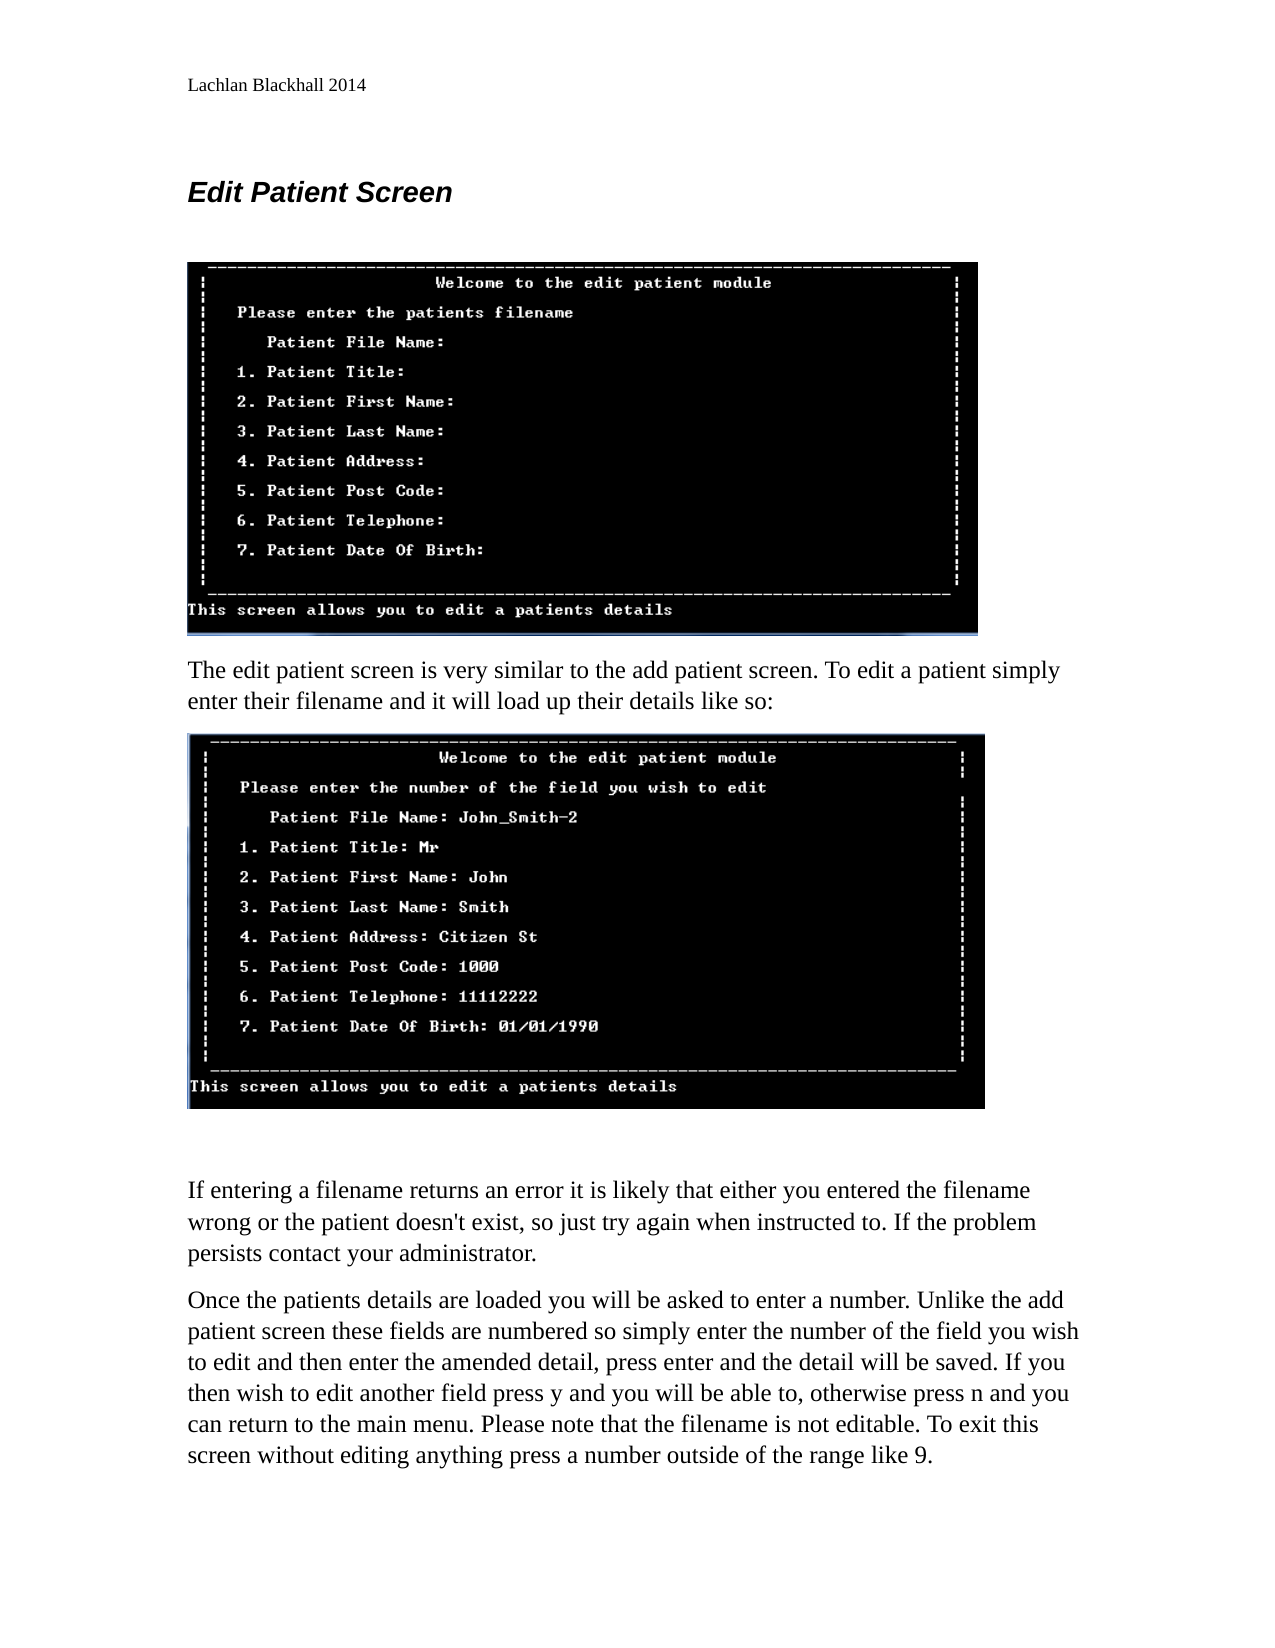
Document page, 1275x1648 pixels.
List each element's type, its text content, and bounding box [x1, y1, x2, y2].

text If entering a filename returns an error it is likely that either you entered the filename wrong or the patient doesn't exist, so just try again when instructed to. If the problem persists contact your administrator. [187, 1176, 1088, 1266]
picture [187, 262, 978, 636]
text The edit patient screen is very similar to the add patient screen. To edit a patient simply enter their filename and it will load up their details like so: [187, 655, 1088, 715]
subtitle Edit Patient Screen [187, 175, 1088, 208]
picture [187, 733, 985, 1109]
text Once the patients details are loaded you will be asked to enter a number. Unlike the add patient screen these fields are numbered so simply enter the number of the field you wish to edit and then enter the amended detail, press enter and the detail will be saved. If you then wish to edit another field press y and you will be able to, otherwise press n and you can return to the main menu. Please note that the filename is not editable. To exit this screen without editing anything press a number outside of the range like 9. [187, 1285, 1088, 1469]
